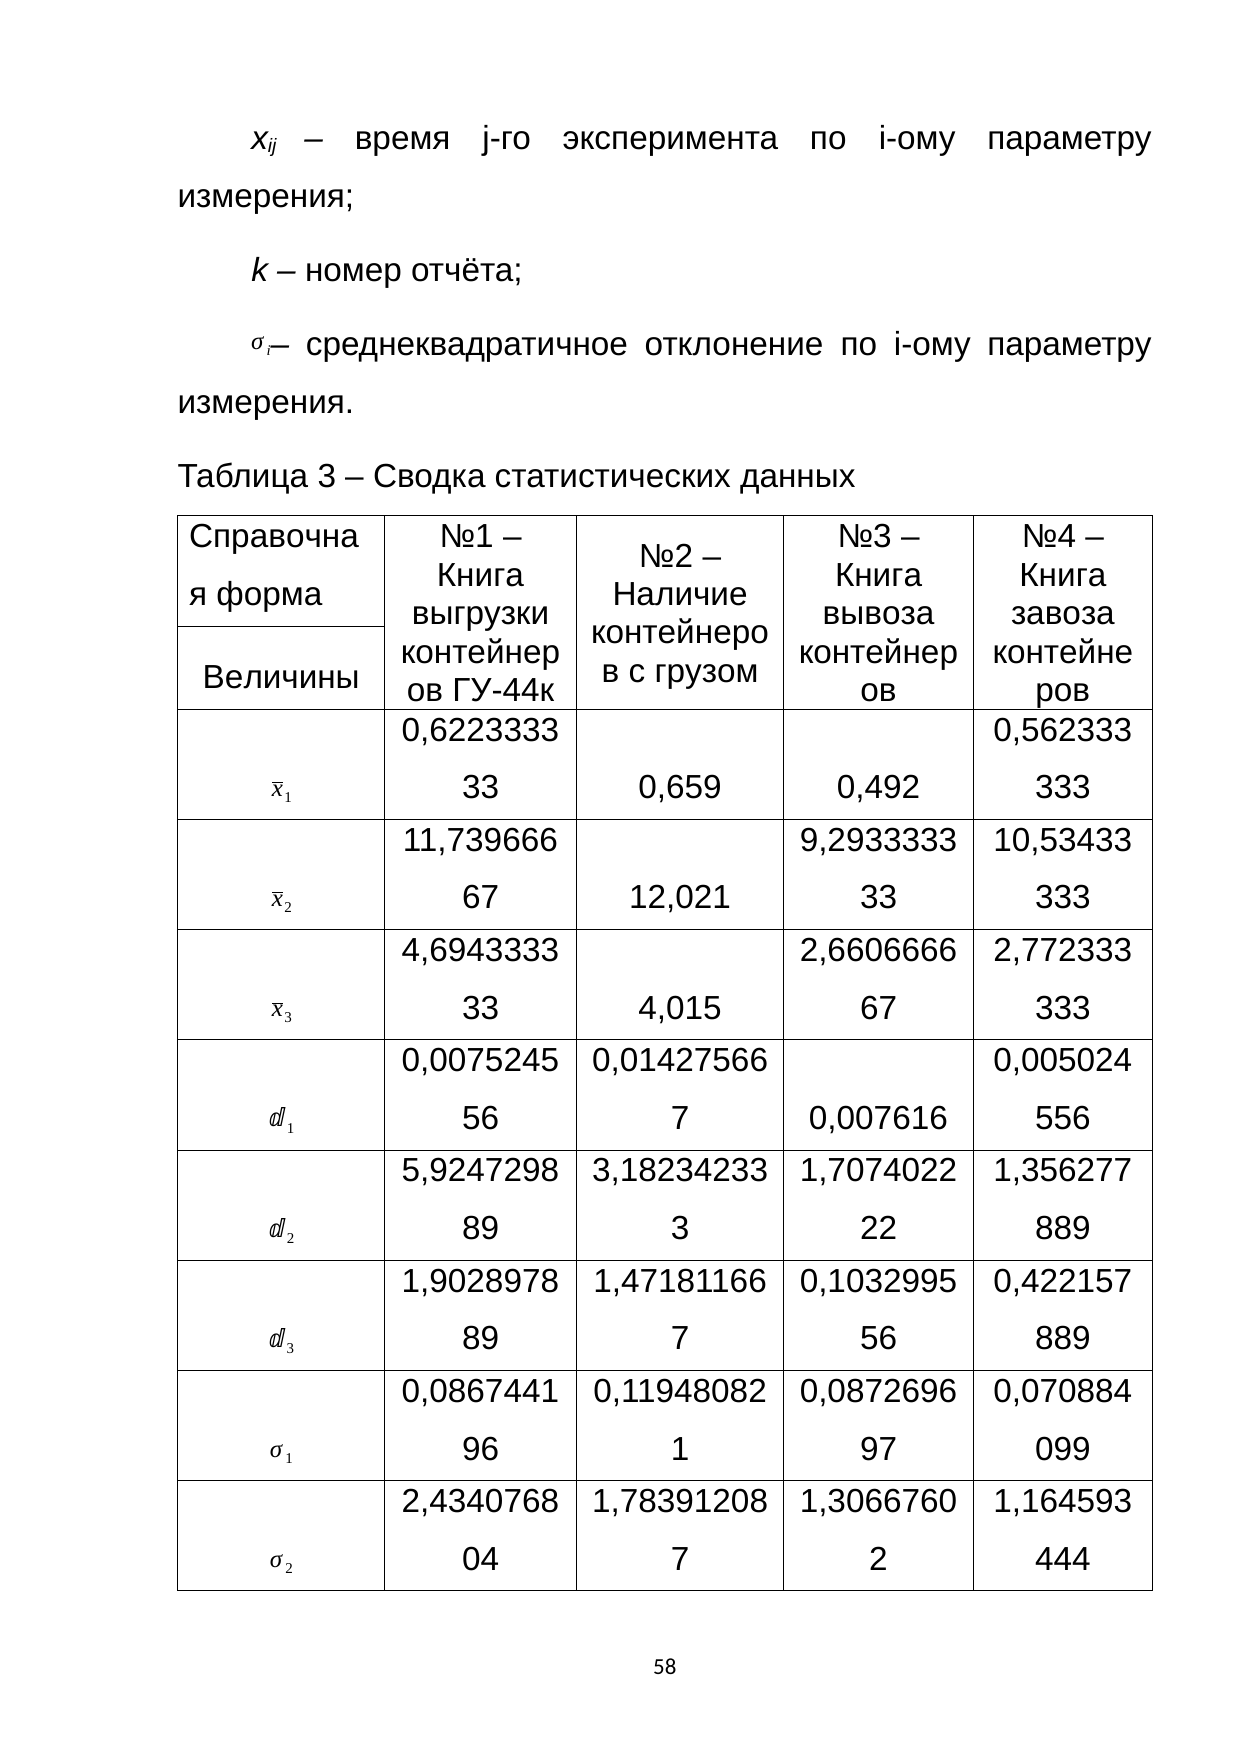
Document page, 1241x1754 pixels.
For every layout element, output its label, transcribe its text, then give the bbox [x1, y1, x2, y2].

table_cell 0,086744196 [385, 1371, 576, 1480]
table_cell 0,492 [784, 710, 973, 819]
table_cell 0,007524556 [385, 1040, 576, 1149]
text k – номер отчёта; [177, 250, 1152, 288]
table_cell [178, 820, 384, 929]
table_header Справочная форма [178, 516, 384, 626]
text – среднеквадратичное отклонение по i-ому параметру измерения. [177, 324, 1152, 420]
table_cell 1,783912087 [577, 1481, 783, 1590]
table_cell 0,622333333 [385, 710, 576, 819]
table_header №3 – Книга вывоза контейнеров [784, 516, 973, 709]
table_cell 10,53433333 [974, 820, 1152, 929]
table_header №1 – Книга выгрузки контейнеров ГУ-44к [385, 516, 576, 709]
table_header №2 – Наличие контейнеров с грузом [577, 516, 783, 709]
table_cell 2,772333333 [974, 930, 1152, 1039]
table_cell 4,015 [577, 930, 783, 1039]
table_cell 2,434076804 [385, 1481, 576, 1590]
table_cell 1,902897889 [385, 1261, 576, 1370]
table_cell 0,659 [577, 710, 783, 819]
table_cell 9,293333333 [784, 820, 973, 929]
table_cell 0,007616 [784, 1040, 973, 1149]
table_cell 11,73966667 [385, 820, 576, 929]
table_cell 0,119480821 [577, 1371, 783, 1480]
table_cell [178, 1040, 384, 1149]
table_cell [178, 1371, 384, 1480]
table_cell 1,471811667 [577, 1261, 783, 1370]
table_cell 1,164593444 [974, 1481, 1152, 1590]
table_cell 12,021 [577, 820, 783, 929]
text Таблица 3 – Сводка статистических данных [177, 456, 1152, 494]
table_cell 3,182342333 [577, 1151, 783, 1260]
table_cell Величины [178, 627, 384, 709]
table_cell 5,924729889 [385, 1151, 576, 1260]
table_cell [178, 930, 384, 1039]
table_cell 4,694333333 [385, 930, 576, 1039]
table_cell [178, 1151, 384, 1260]
table_cell 0,070884099 [974, 1371, 1152, 1480]
table_cell 1,356277889 [974, 1151, 1152, 1260]
table_cell [178, 710, 384, 819]
table_cell 0,014275667 [577, 1040, 783, 1149]
table_cell 1,707402222 [784, 1151, 973, 1260]
table_cell 0,562333333 [974, 710, 1152, 819]
table_cell 0,087269697 [784, 1371, 973, 1480]
table_cell 2,660666667 [784, 930, 973, 1039]
text xij – время j-го эксперимента по i-ому параметру измерения; [177, 118, 1152, 214]
table_header №4 – Книга завоза контейнеров [974, 516, 1152, 709]
table_cell 0,422157889 [974, 1261, 1152, 1370]
table_cell [178, 1261, 384, 1370]
table_cell 1,30667602 [784, 1481, 973, 1590]
table_cell 0,005024556 [974, 1040, 1152, 1149]
table_cell [178, 1481, 384, 1590]
table_cell 0,103299556 [784, 1261, 973, 1370]
